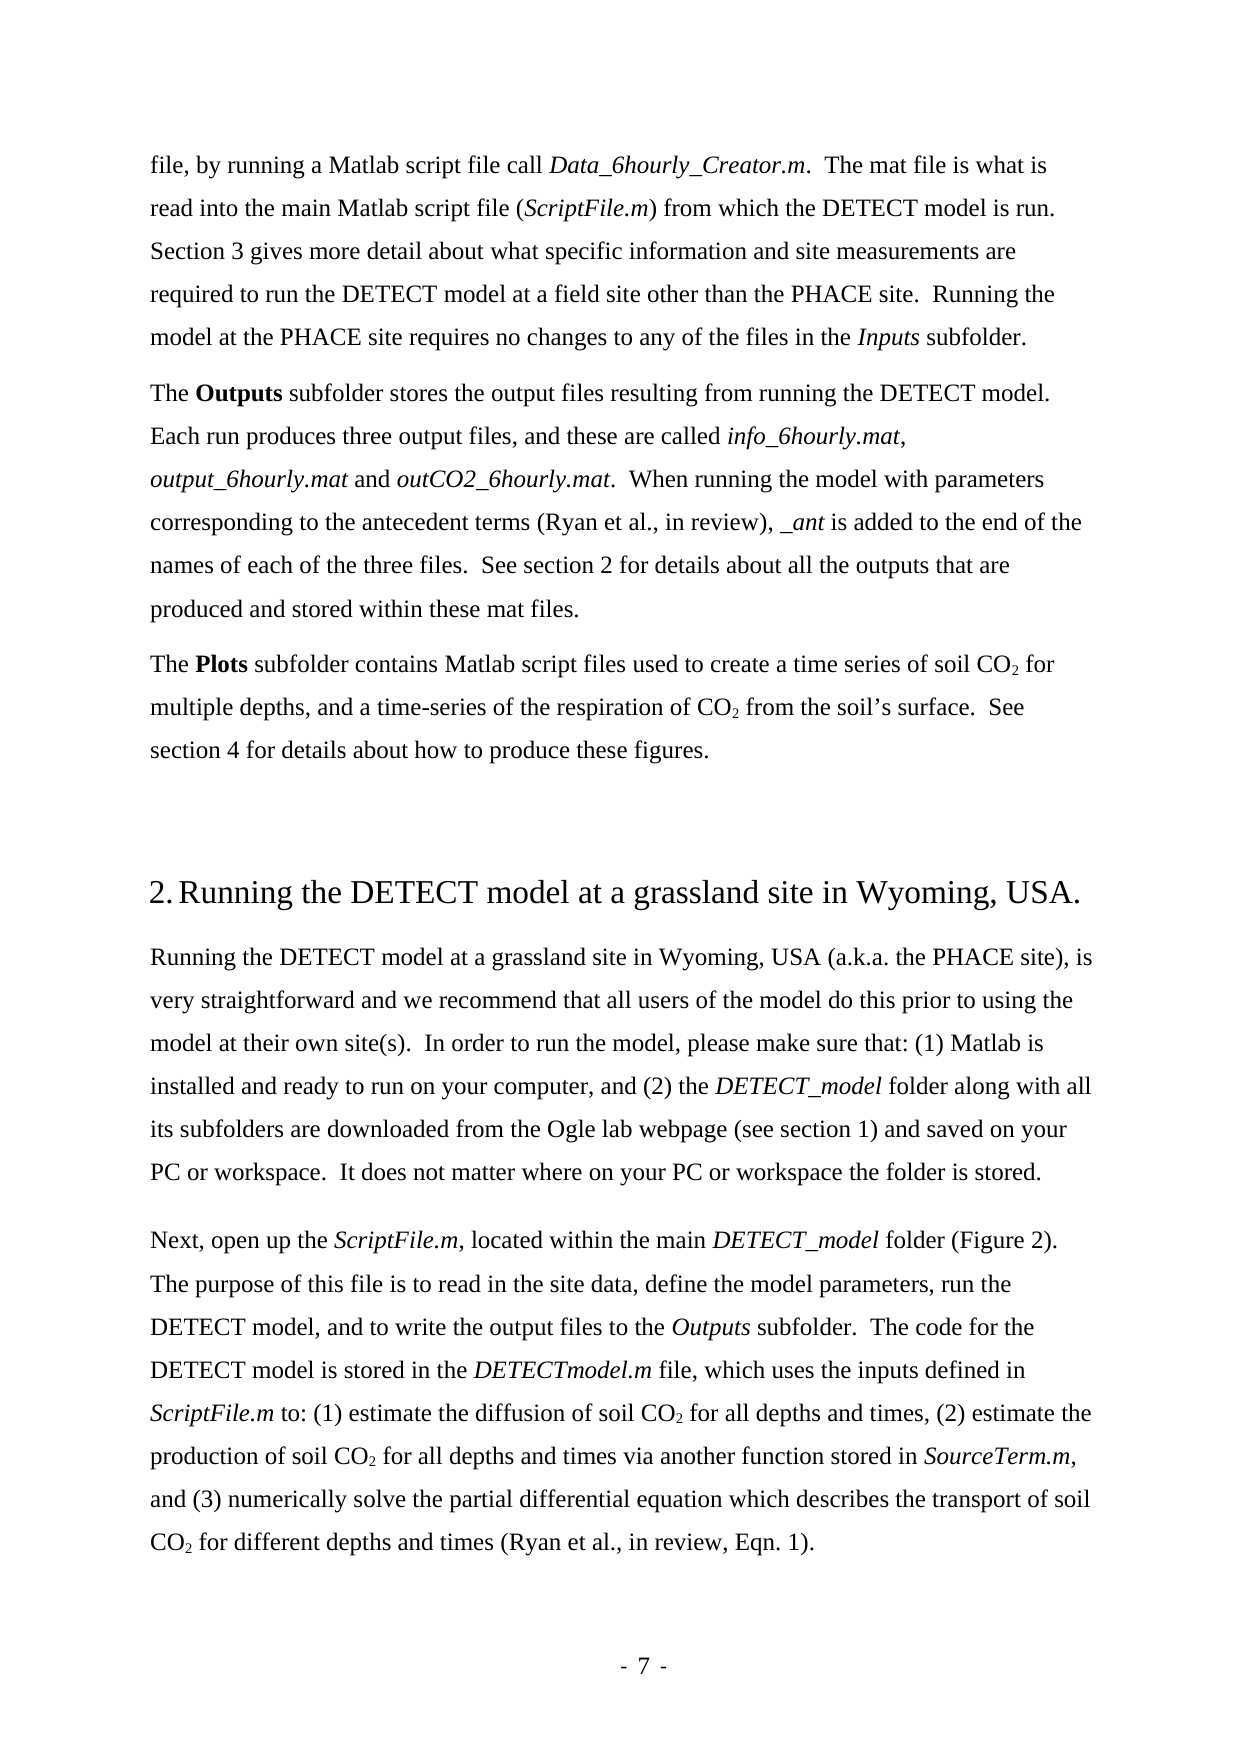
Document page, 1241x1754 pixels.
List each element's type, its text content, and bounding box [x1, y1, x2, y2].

text The Plots subfolder contains Matlab script files used to create a time series of soil CO2 for multiple depths, and a time-series of the respiration of CO2 from the soil’s surface. See section 4 for details about how to produce these figures. [150, 649, 1090, 764]
text Running the DETECT model at a grassland site in Wyoming, USA (a.k.a. the PHACE site), is very straightforward and we recommend that all users of the model do this prior to using the model at their own site(s). In order to run the model, please make sure that: (1) Matlab is installed and ready to run on your computer, and (2) the DETECT_model folder along with all its subfolders are downloaded from the Ogle lab webpage (see section 1) and saved on your PC or workspace. It does not matter where on your PC or workspace the folder is stored. [150, 942, 1095, 1186]
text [150, 150, 1090, 351]
list Running the DETECT model at a grassland site in Wyoming, USA. [135, 872, 1095, 910]
text The Outputs subfolder stores the output files resulting from running the DETECT model. Each run produces three output files, and these are called info_6hourly.mat, output_6hourly.mat and outCO2_6hourly.mat. When running the model with parameters corresponding to the antecedent terms (Ryan et al., in review), _ant is added to the end of the names of each of the three files. See section 2 for details about all the outputs that are produced and stored within these mat files. [150, 378, 1090, 622]
text Next, open up the ScriptFile.m, located within the main DETECT_model folder (Figure 2). The purpose of this file is to read in the site data, define the model parameters, run the DETECT model, and to write the output files to the Outputs subfolder. The code for the DETECT model is stored in the DETECTmodel.m file, which uses the inputs defined in ScriptFile.m to: (1) estimate the diffusion of soil CO2 for all depths and times, (2) estimate the production of soil CO2 for all depths and times via another function stored in SourceTerm.m, and (3) numerically solve the partial differential equation which describes the transport of soil CO2 for different depths and times (Ryan et al., in review, Eqn. 1). [150, 1226, 1095, 1556]
